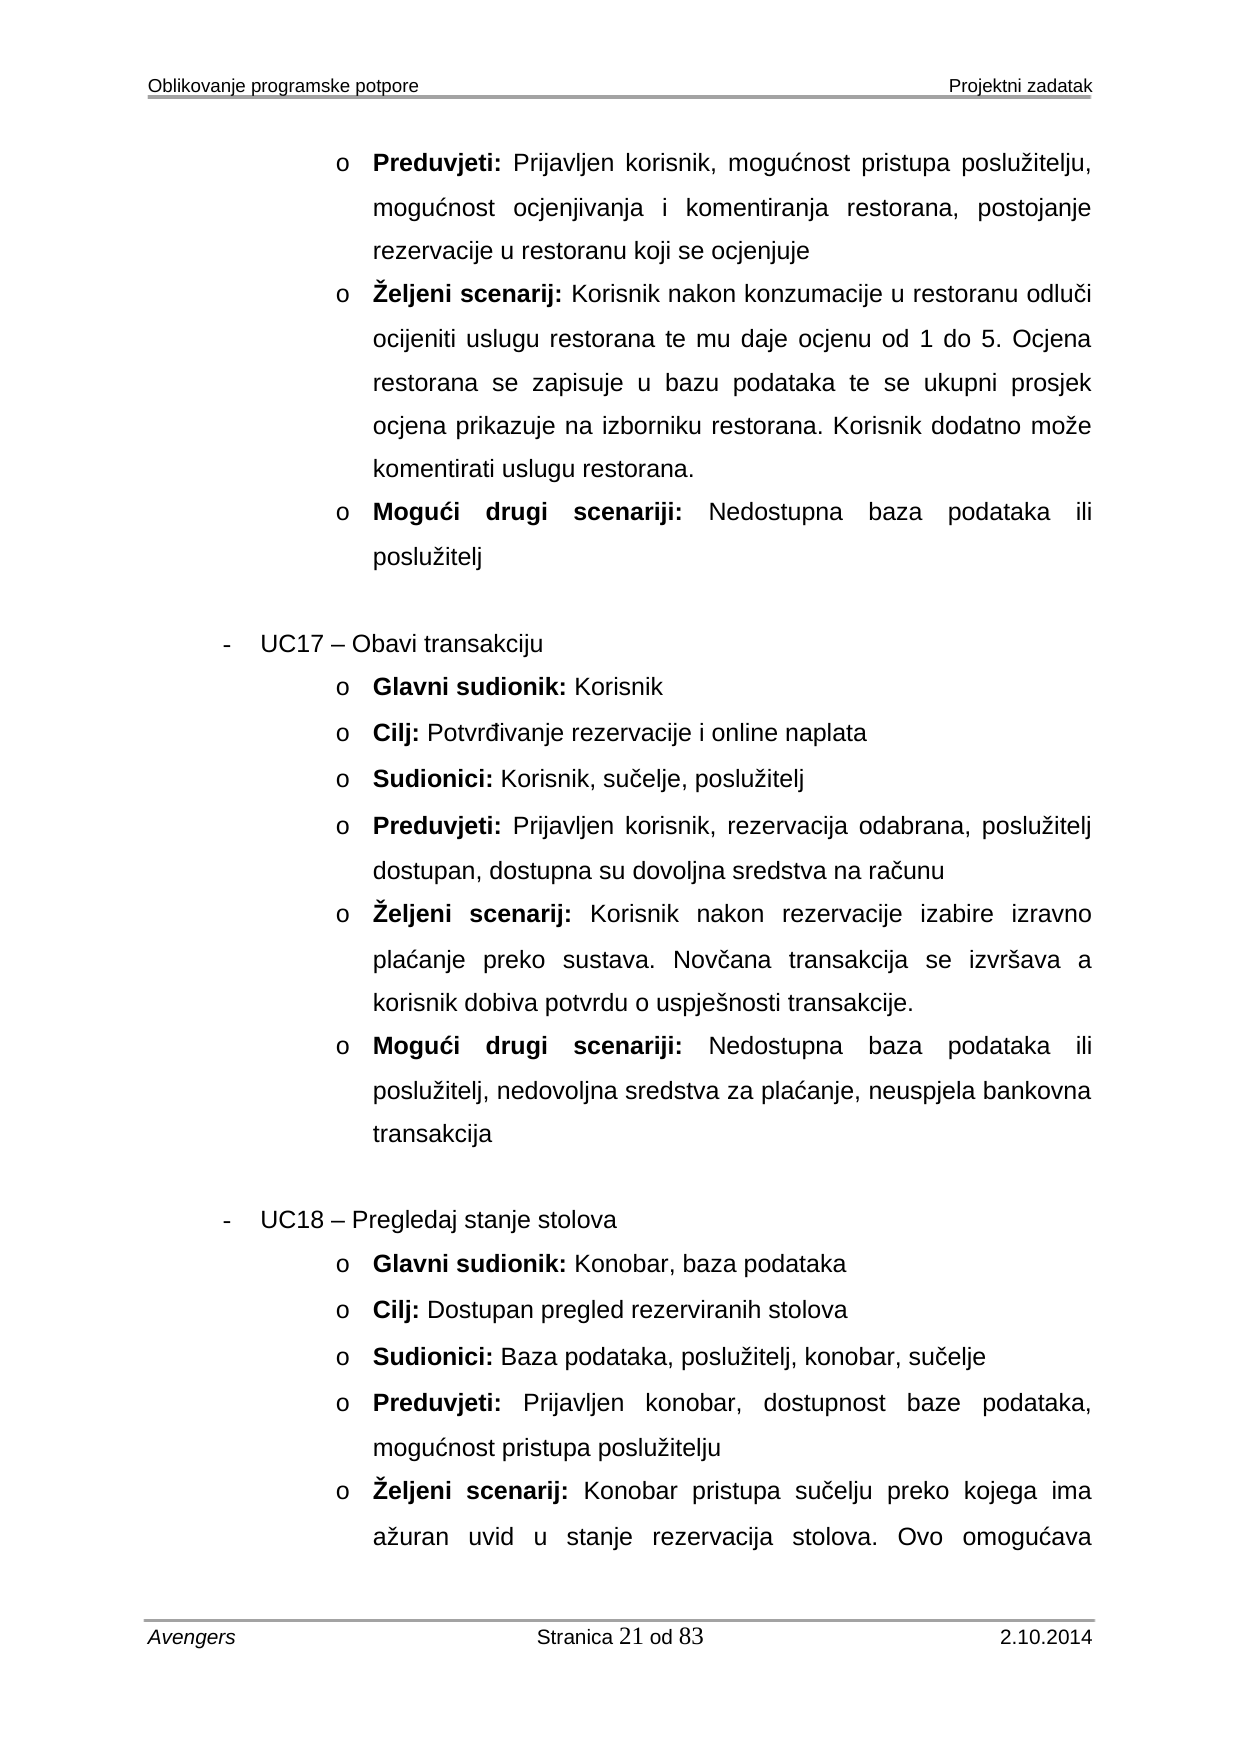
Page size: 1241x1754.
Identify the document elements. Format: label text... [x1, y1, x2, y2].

list Cilj: Potvrđivanje rezervacije i online naplata [335, 718, 1093, 749]
list UC18 – Pregledaj stanje stolova [223, 1206, 1093, 1234]
list Sudionici: Baza podataka, poslužitelj, konobar, sučelje [335, 1341, 1093, 1372]
list Sudionici: Korisnik, sučelje, poslužitelj [335, 764, 1093, 795]
list Mogući drugi scenariji: Nedostupna baza podataka ili poslužitelj [335, 497, 1093, 571]
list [335, 1476, 1093, 1550]
list UC17 – Obavi transakciju [223, 628, 1093, 657]
list Glavni sudionik: Konobar, baza podataka [335, 1249, 1093, 1280]
list Preduvjeti: Prijavljen konobar, dostupnost baze podataka, mogućnost pristupa poslužitelju [335, 1388, 1093, 1462]
list Preduvjeti: Prijavljen korisnik, mogućnost pristupa poslužitelju, mogućnost ocjenjivanja i komentiranja restorana, postojanje rezervacije u restoranu koji se ocjenjuje [335, 148, 1093, 265]
list Mogući drugi scenariji: Nedostupna baza podataka ili poslužitelj, nedovoljna sredstva za plaćanje, neuspjela bankovna transakcija [335, 1031, 1093, 1148]
picture [147, 95, 1092, 99]
list Preduvjeti: Prijavljen korisnik, rezervacija odabrana, poslužitelj dostupan, dostupna su dovoljna sredstva na računu [335, 811, 1093, 885]
list Glavni sudionik: Korisnik [335, 672, 1093, 703]
list Željeni scenarij: Korisnik nakon rezervacije izabire izravno plaćanje preko sustava. Novčana transakcija se izvršava a korisnik dobiva potvrdu o uspješnosti transakcije. [335, 899, 1093, 1016]
list Željeni scenarij: Korisnik nakon konzumacije u restoranu odluči ocijeniti uslugu restorana te mu daje ocjenu od 1 do 5. Ocjena restorana se zapisuje u bazu podataka te se ukupni prosjek ocjena prikazuje na izborniku restorana. Korisnik dodatno može komentirati uslugu restorana. [335, 279, 1093, 483]
list Cilj: Dostupan pregled rezerviranih stolova [335, 1295, 1093, 1326]
